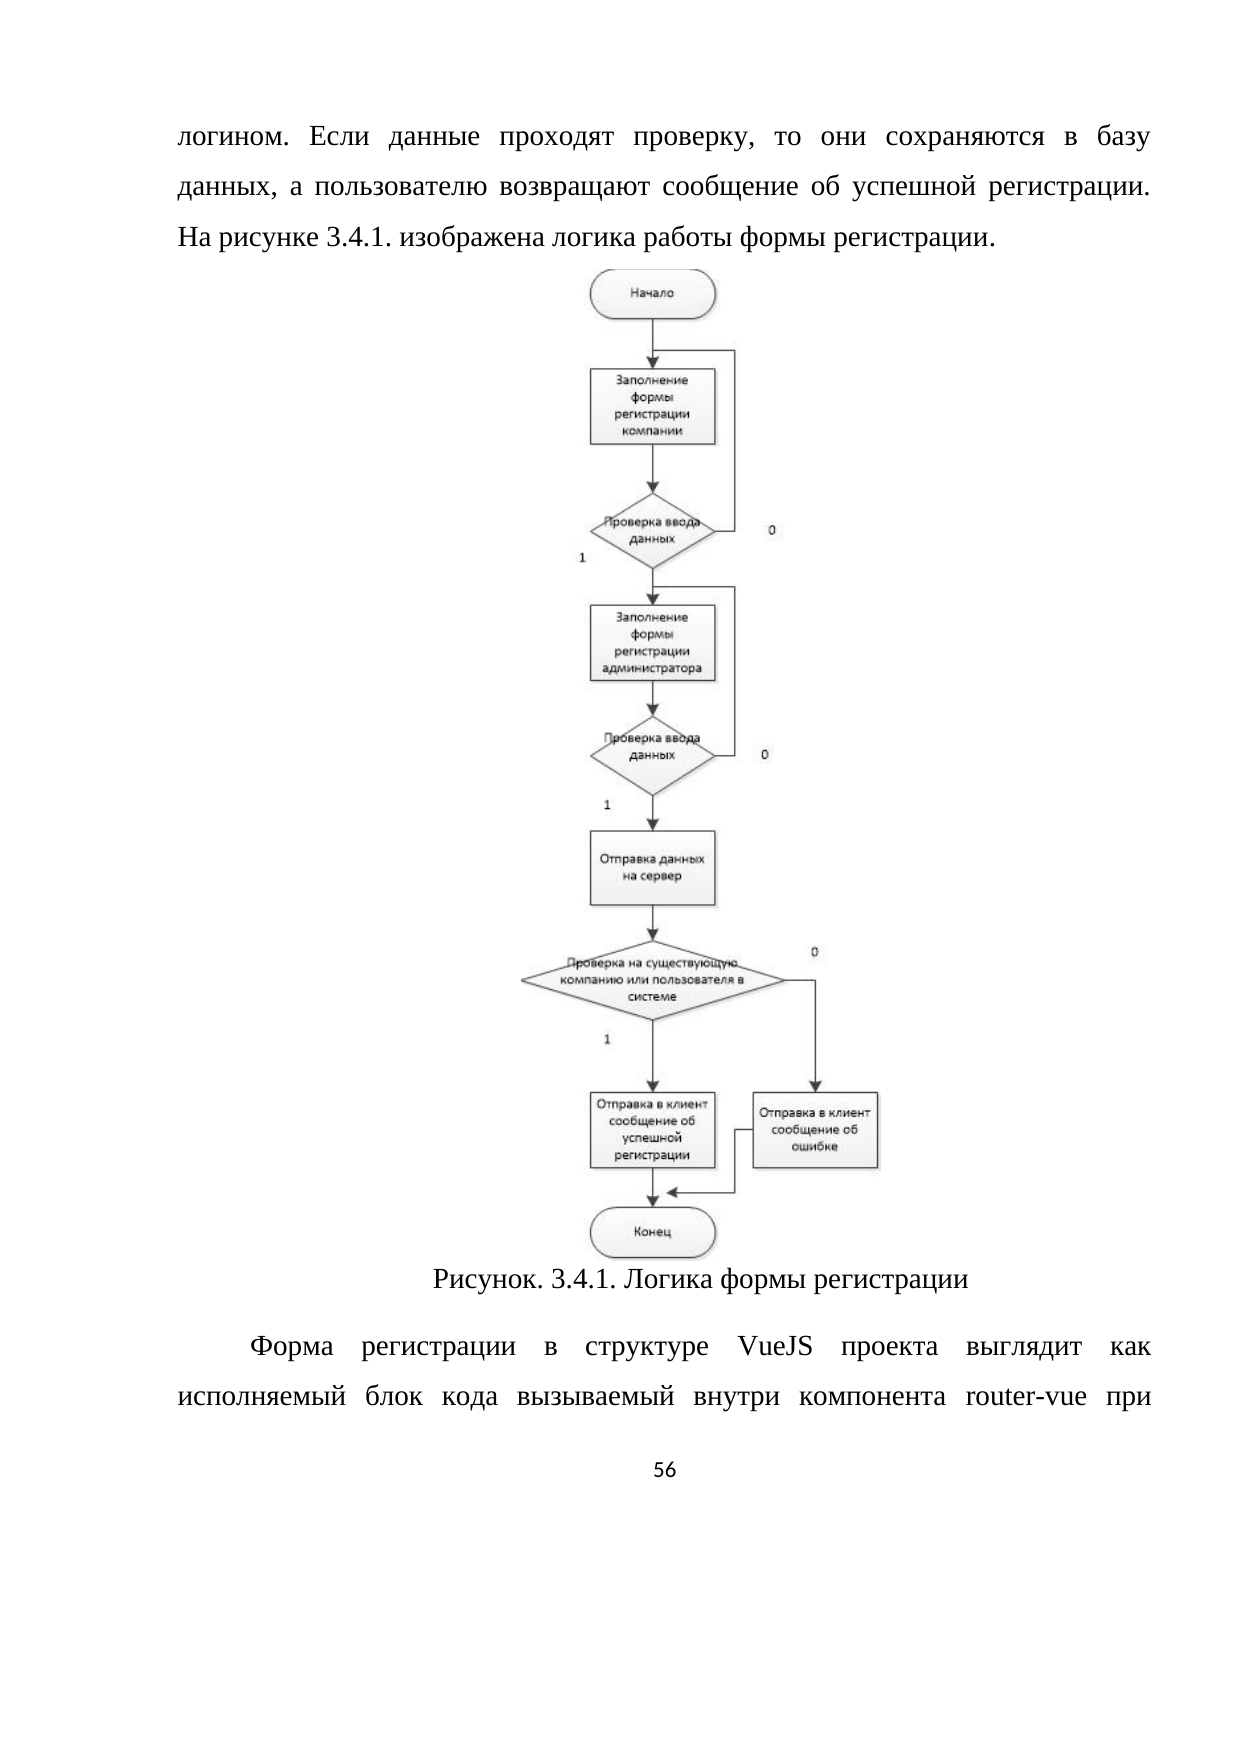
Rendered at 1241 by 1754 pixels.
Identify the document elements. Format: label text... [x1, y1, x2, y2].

picture [520, 269, 881, 1261]
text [177, 118, 1152, 252]
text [177, 1328, 1152, 1412]
text Рисунок. 3.4.1. Логика формы регистрации [177, 1261, 1152, 1294]
